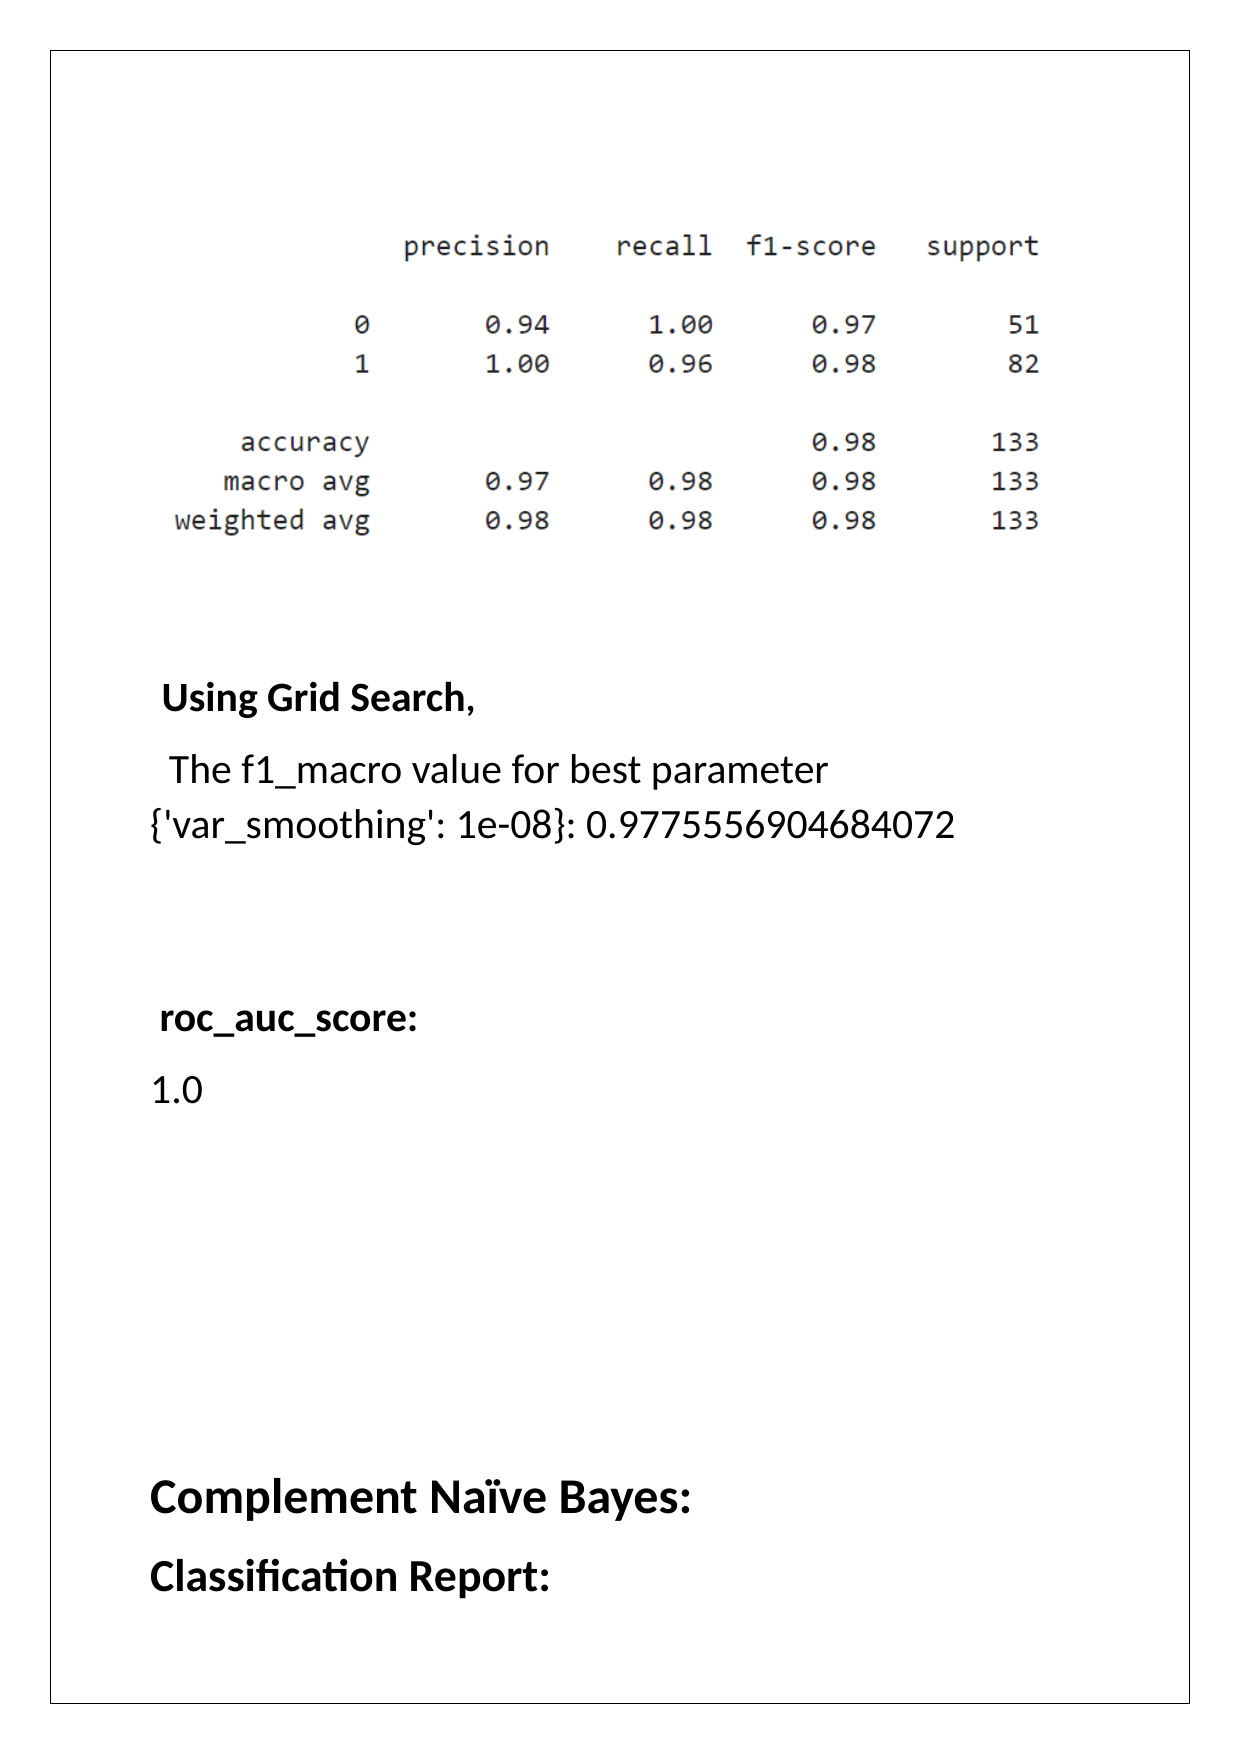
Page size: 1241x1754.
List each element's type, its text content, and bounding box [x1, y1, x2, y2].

text Classification Report: [150, 1547, 1090, 1603]
text 1.0 [150, 1063, 1090, 1114]
text roc_auc_score: [150, 941, 1090, 1042]
picture [150, 227, 1091, 576]
text Complement Naïve Bayes: [150, 1464, 1090, 1526]
text Using Grid Search, [150, 671, 1090, 722]
text The f1_macro value for best parameter {'var_smoothing': 1e-08}: 0.9775556904684072 [150, 743, 1090, 849]
